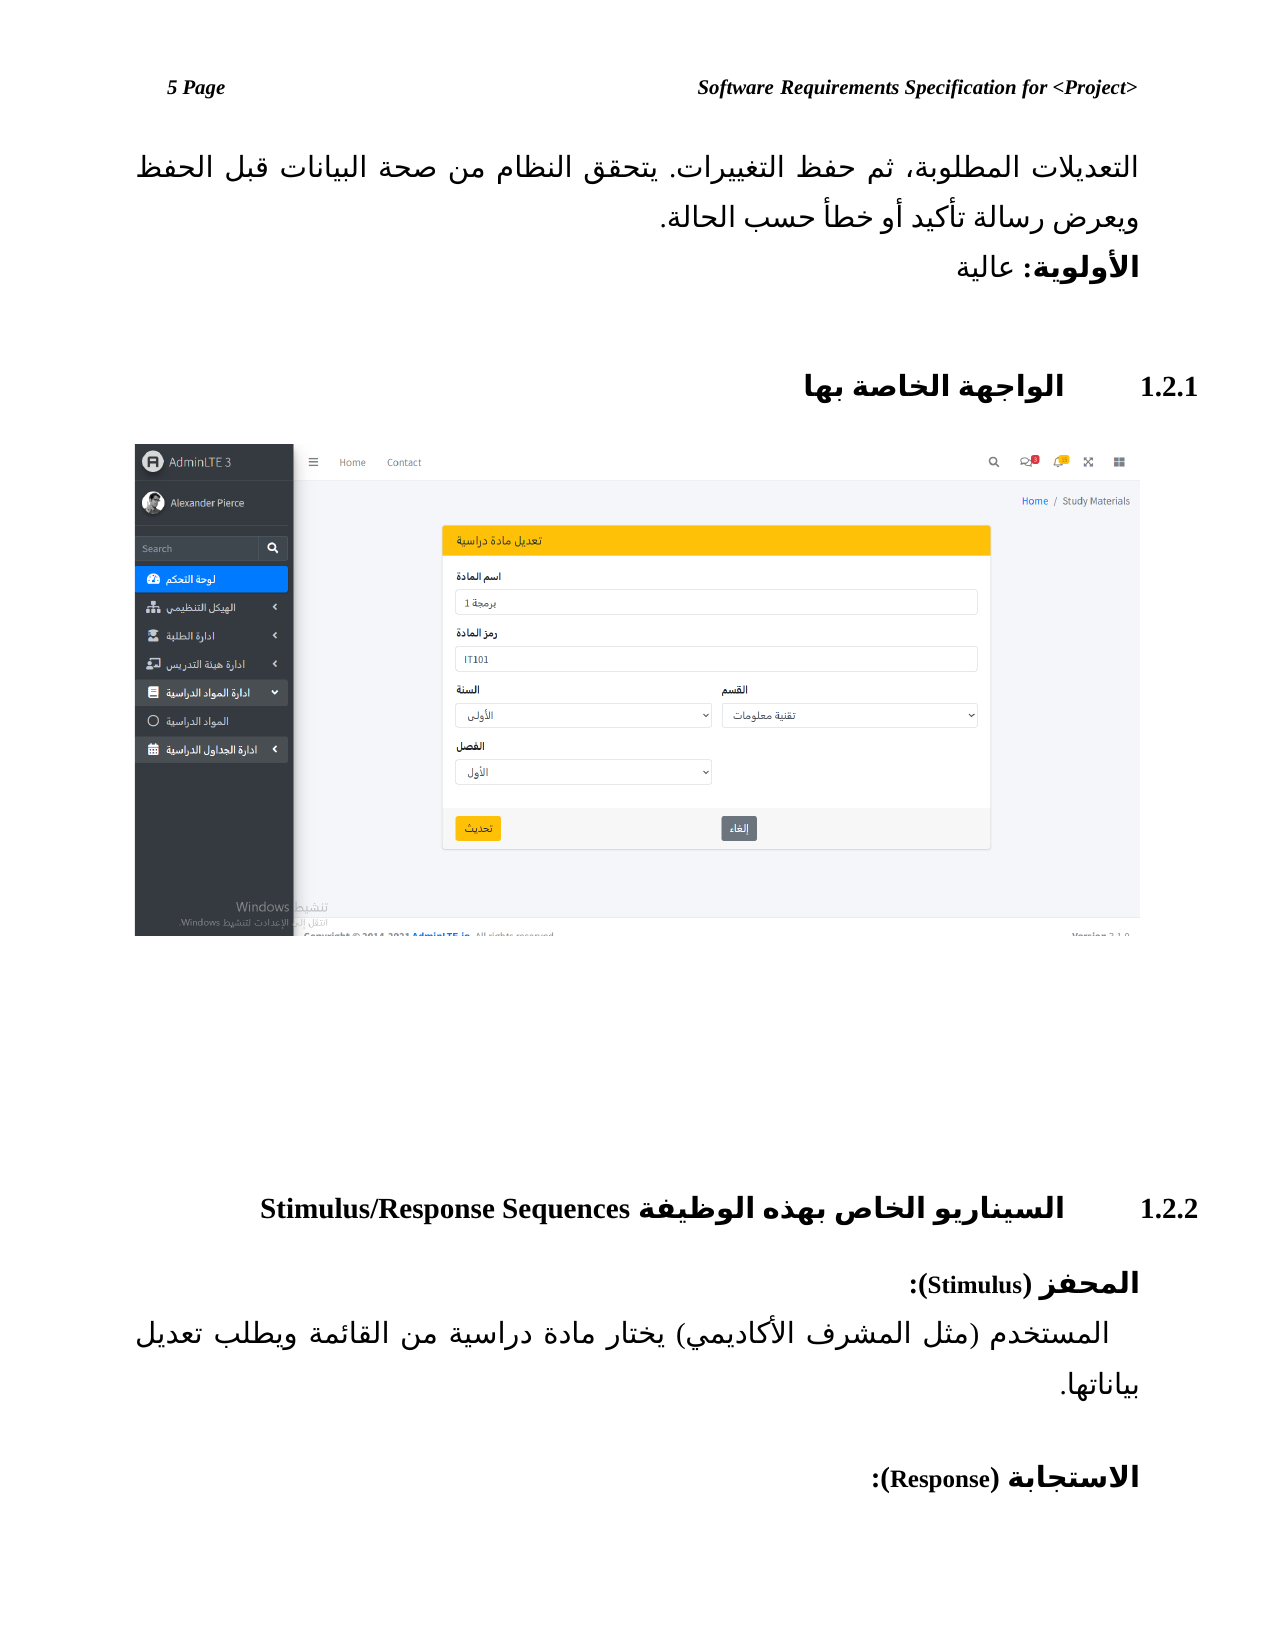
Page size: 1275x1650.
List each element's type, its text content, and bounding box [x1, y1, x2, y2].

text الاستجابة (Response): [135, 1460, 1140, 1494]
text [135, 150, 1140, 234]
picture [134, 444, 1140, 936]
text المستخدم (مثل المشرف الأكاديمي) يختار مادة دراسية من القائمة ويطلب تعديل بياناتها. [135, 1317, 1140, 1401]
subtitle السيناريو الخاص بهذه الوظيفة Stimulus/Response Sequences [135, 1191, 1140, 1224]
text الأولوية: عالية [135, 251, 1140, 284]
subtitle الواجهة الخاصة بها [135, 369, 1140, 403]
text المحفز (Stimulus): [135, 1266, 1140, 1300]
